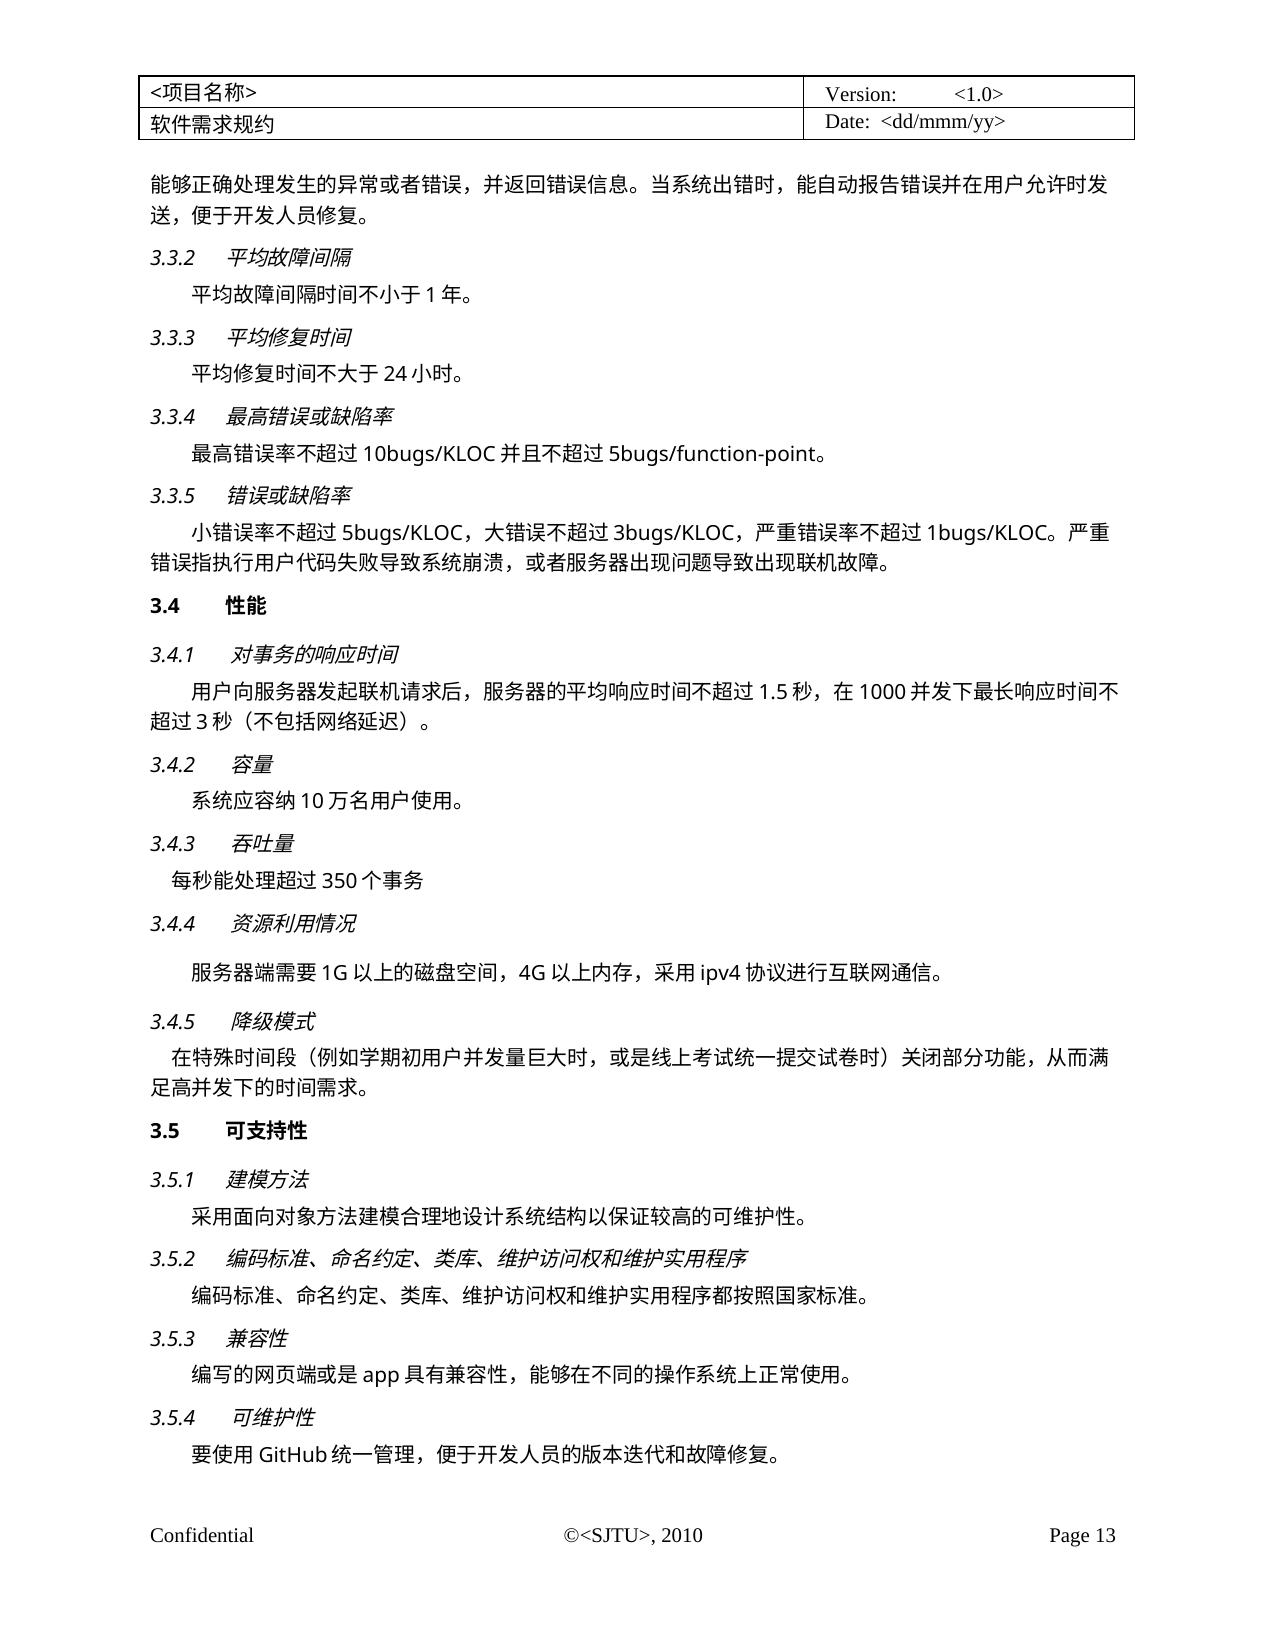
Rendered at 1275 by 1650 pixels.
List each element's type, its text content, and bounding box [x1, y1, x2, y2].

subtitle 最高错误或缺陷率 [150, 400, 1125, 431]
subtitle 性能 [150, 589, 1125, 619]
text 用户向服务器发起联机请求后，服务器的平均响应时间不超过1.5秒，在1000并发下最长响应时间不超过3秒（不包括网络延迟）。 [150, 675, 1125, 736]
subtitle 平均故障间隔 [150, 242, 1125, 272]
subtitle 吞吐量 [150, 827, 1125, 858]
subtitle 兼容性 [150, 1322, 1125, 1352]
subtitle 容量 [150, 748, 1125, 778]
subtitle 错误或缺陷率 [150, 480, 1125, 510]
subtitle 对事务的响应时间 [150, 638, 1125, 669]
subtitle 平均修复时间 [150, 321, 1125, 351]
subtitle 可支持性 [150, 1114, 1125, 1145]
subtitle 资源利用情况 [150, 907, 1125, 937]
text 最高错误率不超过10bugs/KLOC并且不超过5bugs/function-point。 [150, 437, 1125, 467]
text 系统应容纳10万名用户使用。 [150, 784, 1125, 815]
subtitle 建模方法 [150, 1163, 1125, 1194]
text 每秒能处理超过350个事务 [150, 864, 1125, 894]
text 平均修复时间不大于24小时。 [150, 357, 1125, 388]
subtitle 编码标准、命名约定、类库、维护访问权和维护实用程序 [150, 1243, 1125, 1273]
text 编码标准、命名约定、类库、维护访问权和维护实用程序都按照国家标准。 [150, 1279, 1125, 1309]
subtitle 服务器端需要1G以上的磁盘空间，4G以上内存，采用ipv4协议进行互联网通信。 [150, 956, 1125, 986]
subtitle 可维护性 [150, 1401, 1125, 1432]
text 平均故障间隔时间不小于1年。 [150, 278, 1125, 308]
text 要使用GitHub统一管理，便于开发人员的版本迭代和故障修复。 [150, 1438, 1125, 1468]
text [150, 169, 1125, 229]
subtitle 降级模式 [150, 1005, 1125, 1035]
text 编写的网页端或是app具有兼容性，能够在不同的操作系统上正常使用。 [150, 1358, 1125, 1389]
text 在特殊时间段（例如学期初用户并发量巨大时，或是线上考试统一提交试卷时）关闭部分功能，从而满足高并发下的时间需求。 [150, 1041, 1125, 1102]
text 小错误率不超过5bugs/KLOC，大错误不超过3bugs/KLOC，严重错误率不超过1bugs/KLOC。严重错误指执行用户代码失败导致系统崩溃，或者服务器出现问题导致出现联机故障。 [150, 516, 1125, 577]
text 采用面向对象方法建模合理地设计系统结构以保证较高的可维护性。 [150, 1200, 1125, 1230]
